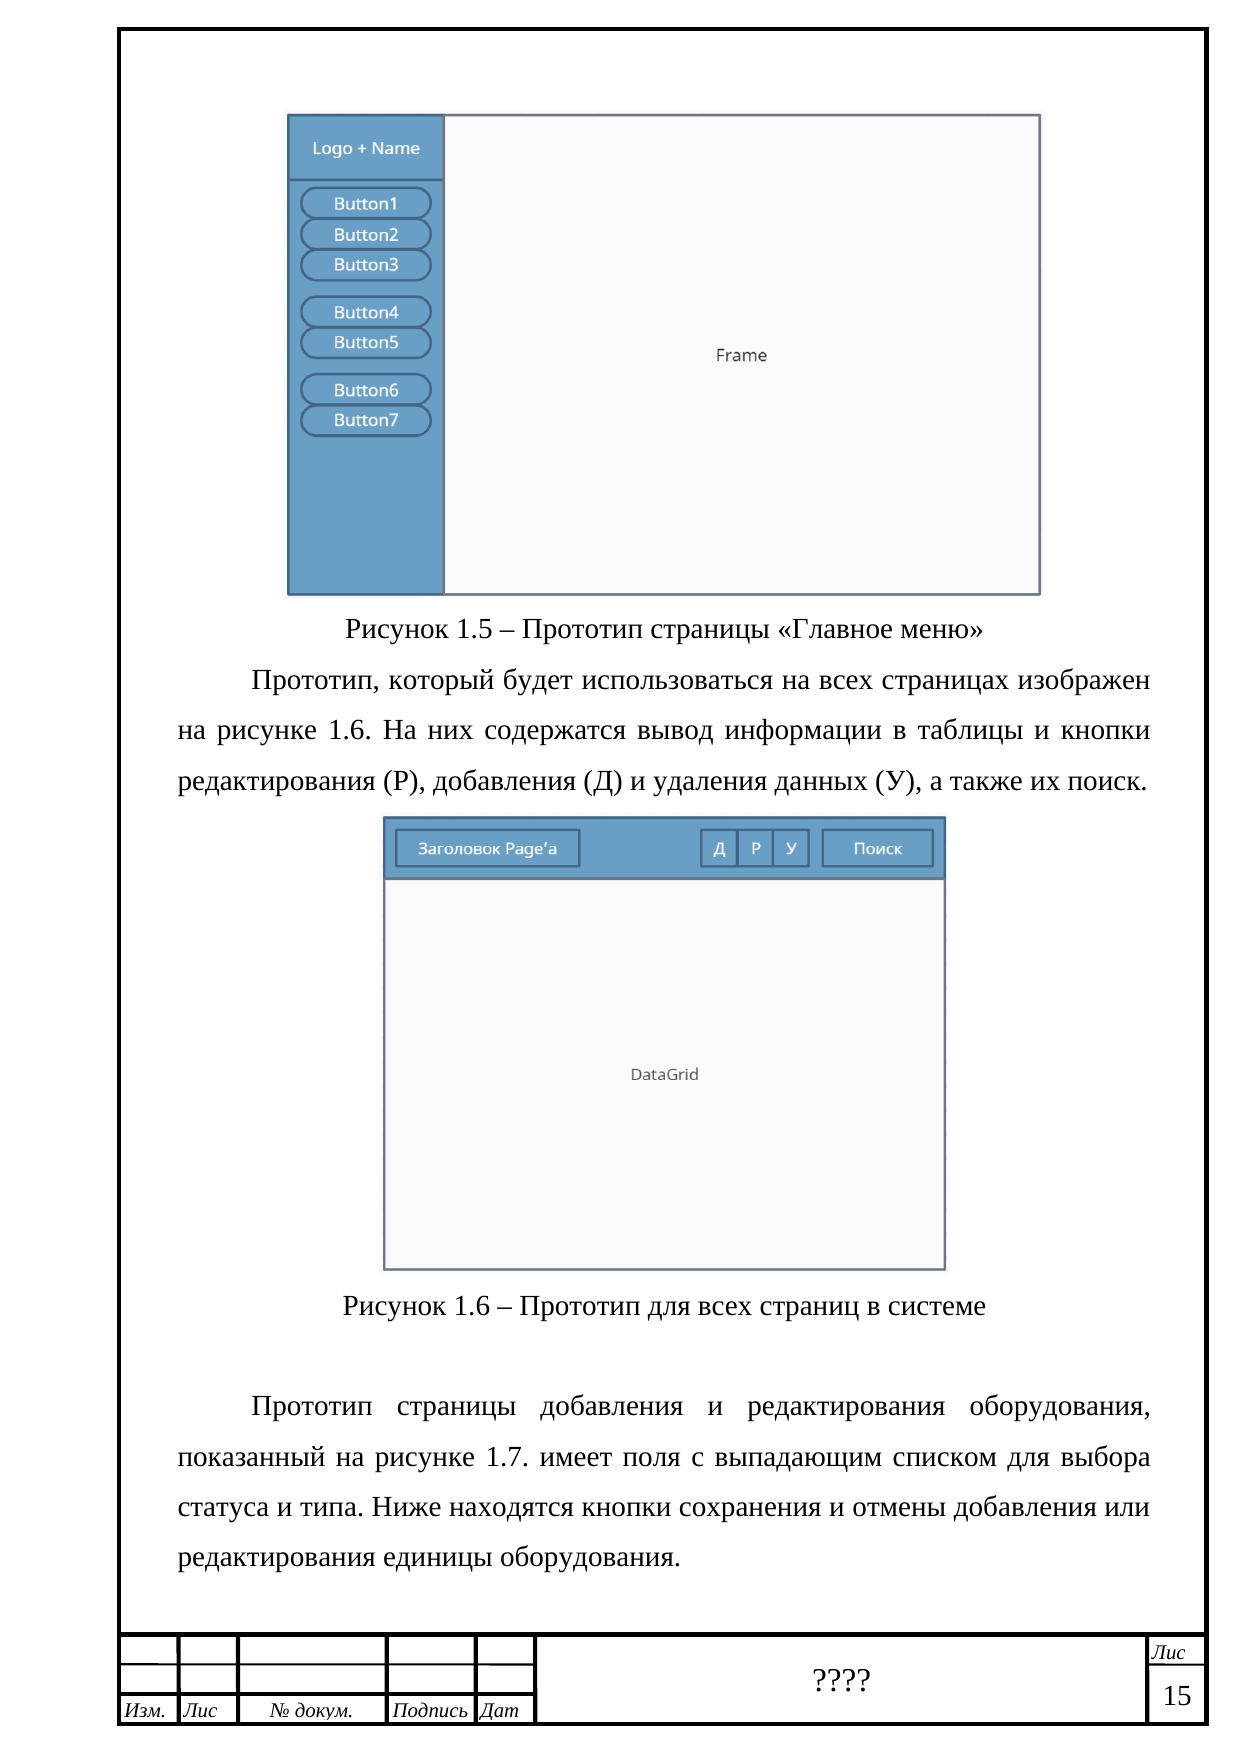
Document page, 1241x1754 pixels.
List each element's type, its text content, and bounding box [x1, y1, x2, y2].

text Рисунок 1.5 – Прототип страницы «Главное меню» [177, 612, 1152, 645]
picture [283, 109, 1046, 598]
text Прототип, который будет использоваться на всех страницах изображен на рисунке 1.6. На них содержатся вывод информации в таблицы и кнопки редактирования (Р), добавления (Д) и удаления данных (У), а также их поиск. [177, 662, 1152, 796]
picture [380, 812, 949, 1274]
text Прототип страницы добавления и редактирования оборудования, показанный на рисунке 1.7. имеет поля с выпадающим списком для выбора статуса и типа. Ниже находятся кнопки сохранения и отмены добавления или редактирования единицы оборудования. [177, 1388, 1152, 1573]
text Рисунок 1.6 – Прототип для всех страниц в системе [177, 1288, 1152, 1321]
